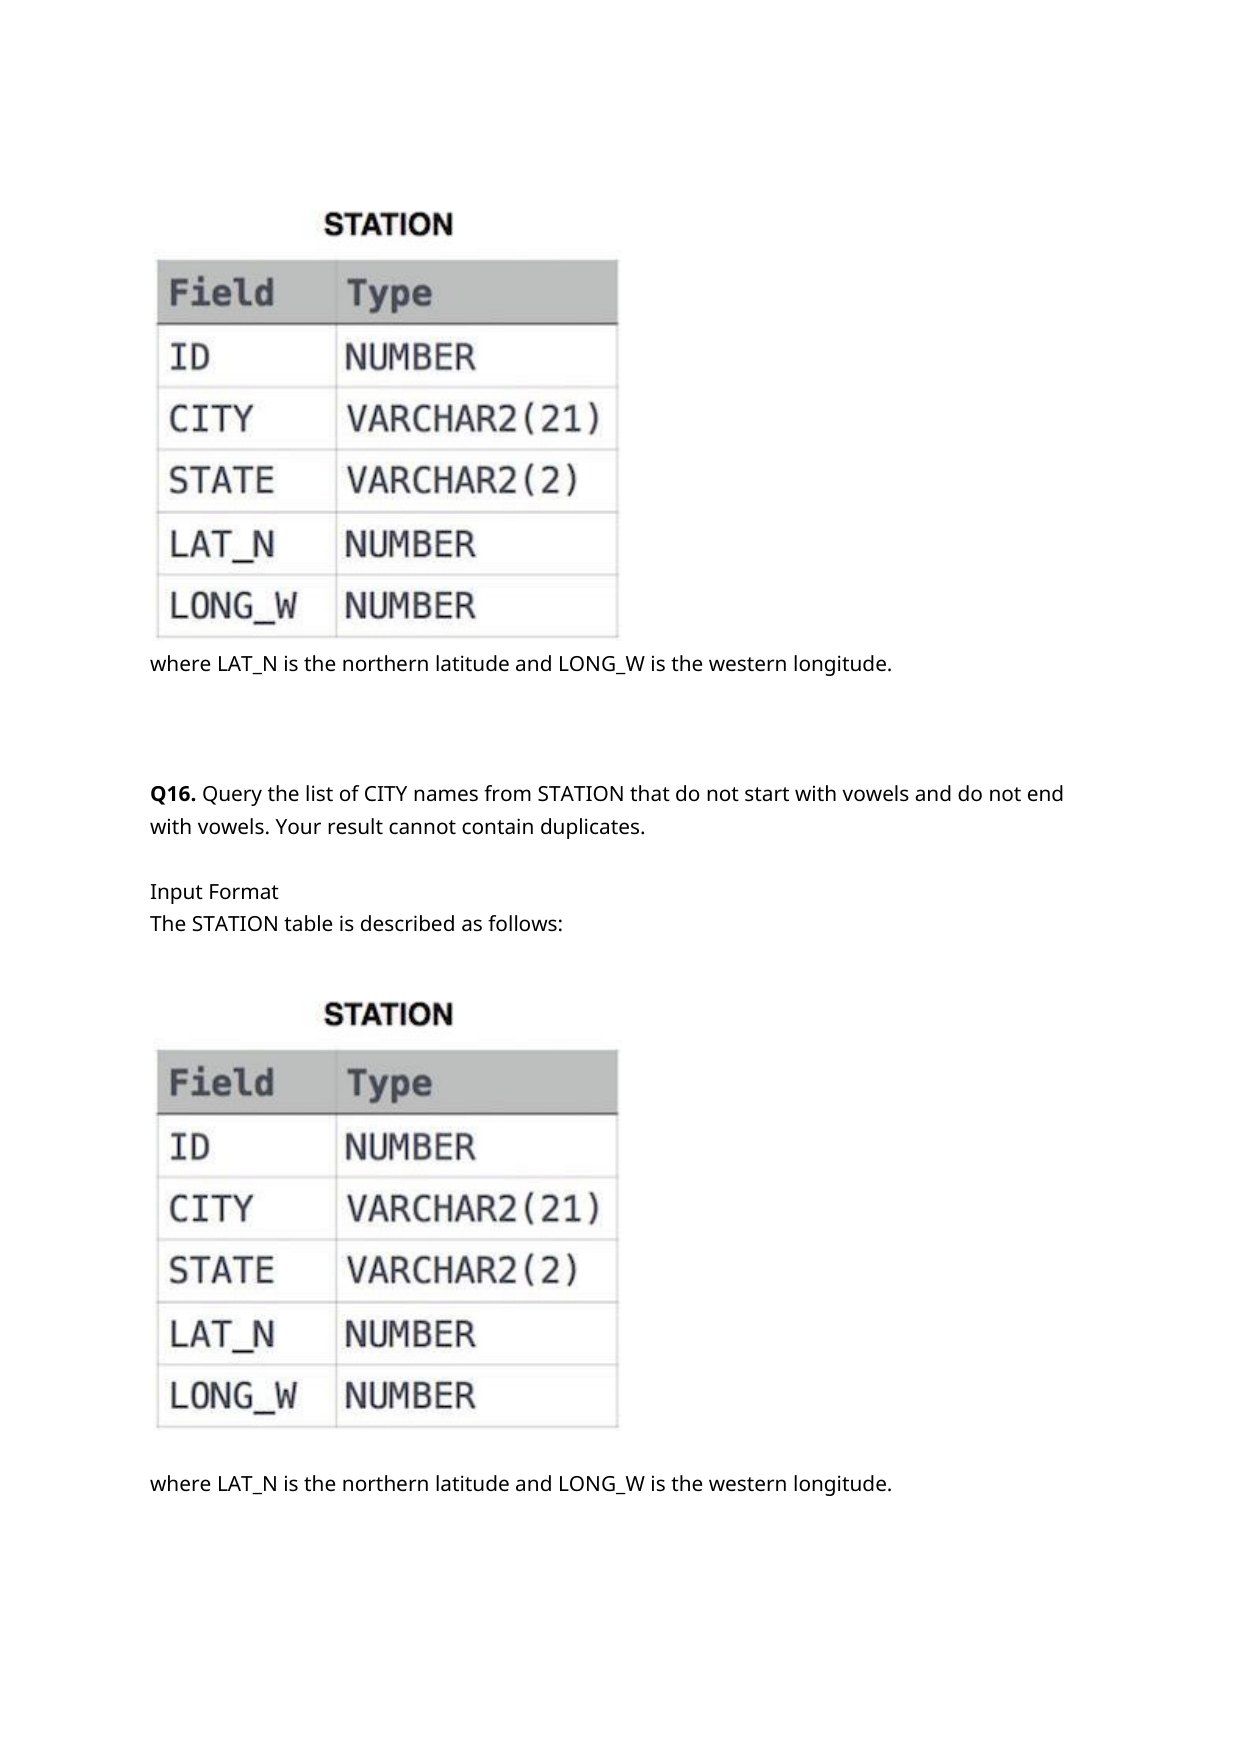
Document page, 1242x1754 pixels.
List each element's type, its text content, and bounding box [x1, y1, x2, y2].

text where LAT_N is the northern latitude and LONG_W is the western longitude. [150, 649, 1110, 677]
text The STATION table is described as follows: [150, 909, 1110, 938]
picture [153, 210, 622, 641]
text where LAT_N is the northern latitude and LONG_W is the western longitude. [150, 1469, 1110, 1498]
picture [153, 1000, 622, 1431]
text Input Format [150, 877, 1110, 906]
text Q16. Query the list of CITY names from STATION that do not start with vowels and do not end with vowels. Your result cannot contain duplicates. [150, 779, 1110, 841]
